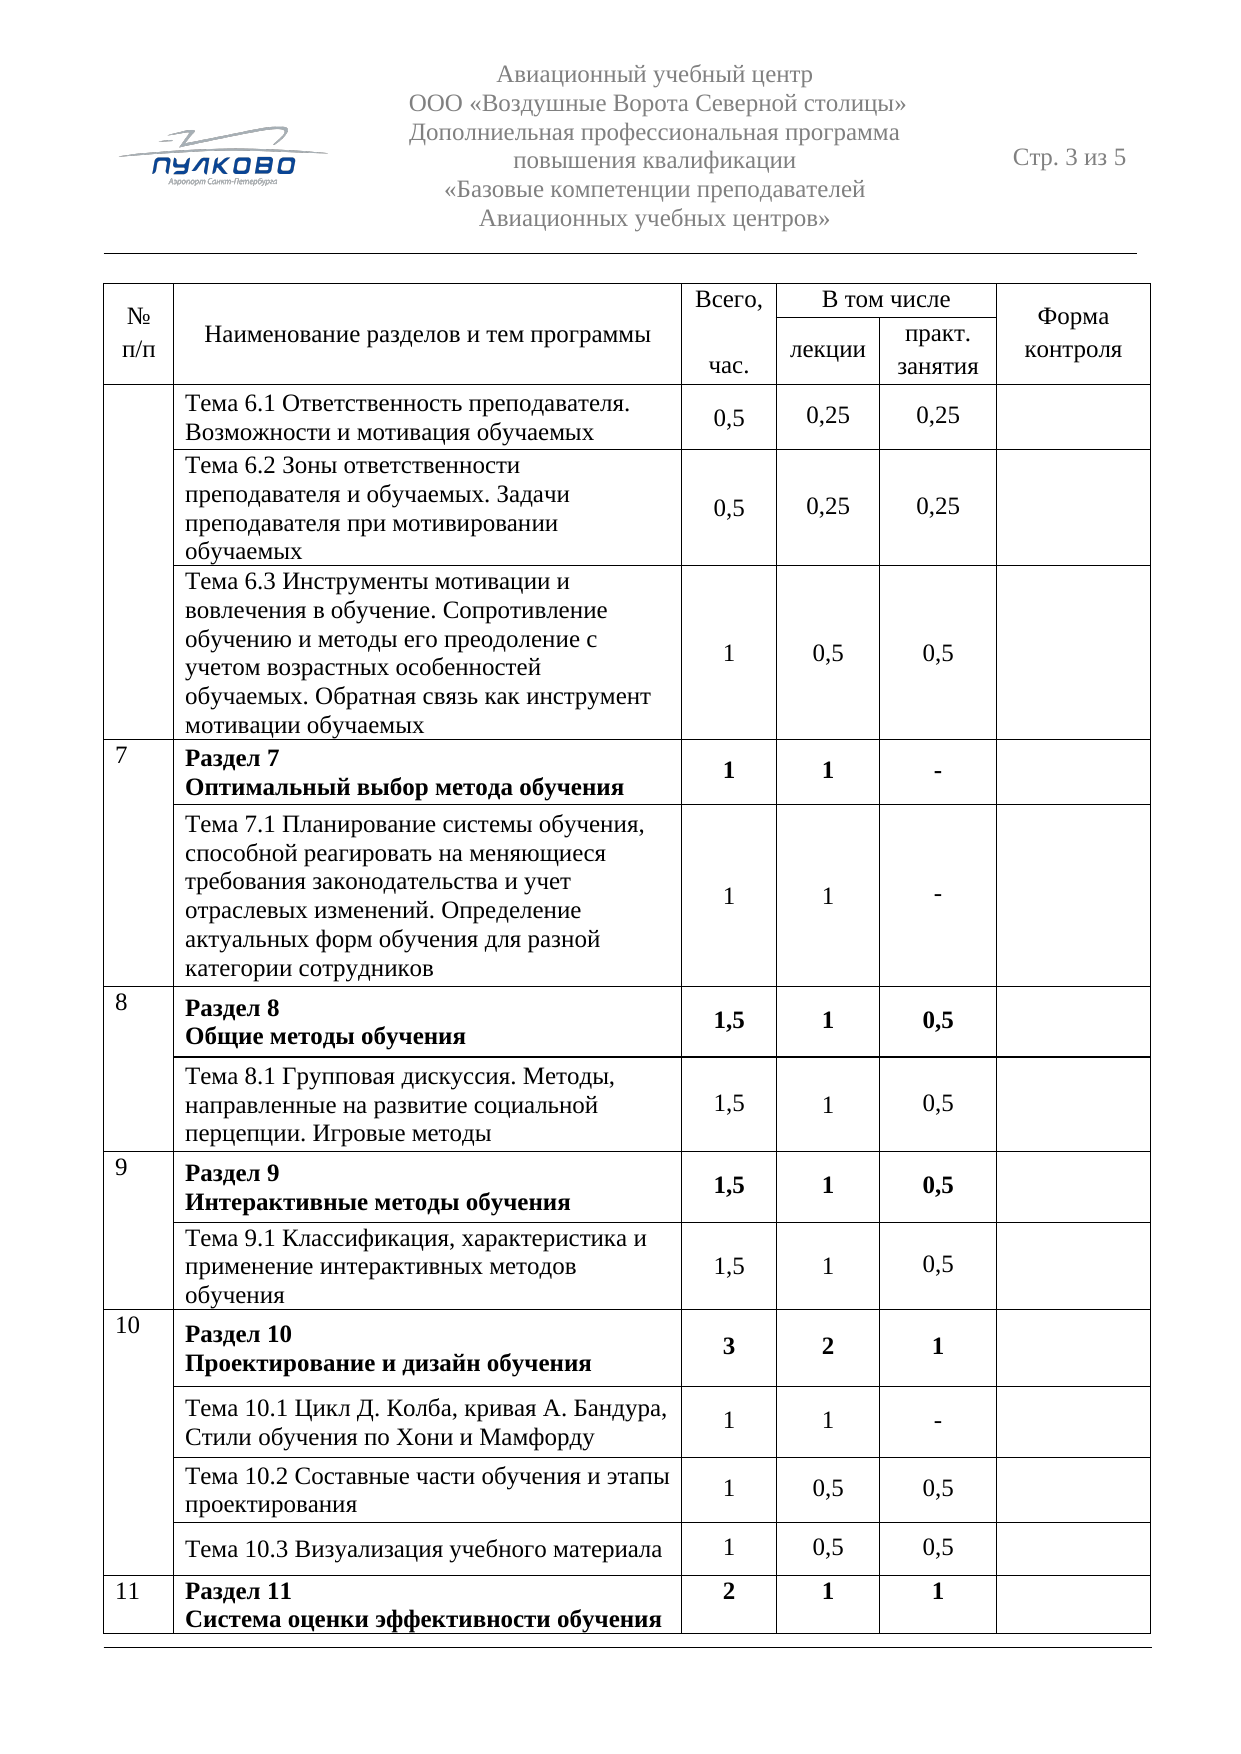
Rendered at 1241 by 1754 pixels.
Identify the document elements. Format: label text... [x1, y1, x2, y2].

table_cell Тема 10.3 Визуализация учебного материала [174, 1523, 681, 1575]
table_cell 0,25 [880, 450, 996, 565]
table_cell 1 [777, 1576, 879, 1633]
table_cell 0,25 [777, 385, 879, 449]
table_cell [997, 805, 1150, 986]
table_cell - [880, 1387, 996, 1457]
table_cell 0,5 [880, 1058, 996, 1151]
table_cell 1 [880, 1310, 996, 1386]
table_cell [997, 1310, 1150, 1386]
table_cell 7 [104, 740, 173, 986]
table_cell 1 [682, 566, 776, 739]
table_cell 1,5 [682, 1223, 776, 1309]
table_cell Тема 10.1 Цикл Д. Колба, кривая А. Бандура, Стили обучения по Хони и Мамфорду [174, 1387, 681, 1457]
table_cell Тема 10.2 Составные части обучения и этапы проектирования [174, 1458, 681, 1522]
table_cell 0,5 [880, 1223, 996, 1309]
table_cell Тема 6.2 Зоны ответственности преподавателя и обучаемых. Задачи преподавателя при мотивировании обучаемых [174, 450, 681, 565]
table_cell [997, 1576, 1150, 1633]
table_cell 9 [104, 1152, 173, 1309]
table_cell Раздел 11 Система оценки эффективности обучения [174, 1576, 681, 1633]
table_cell Тема 7.1 Планирование системы обучения, способной реагировать на меняющиеся требования законодательства и учет отраслевых изменений. Определение актуальных форм обучения для разной категории сотрудников [174, 805, 681, 986]
table_cell [997, 1458, 1150, 1522]
table_cell лекции [777, 318, 879, 384]
table_cell 0,5 [880, 566, 996, 739]
table_cell 3 [682, 1310, 776, 1386]
table_cell Раздел 9 Интерактивные методы обучения [174, 1152, 681, 1222]
table_cell 0,5 [880, 1152, 996, 1222]
table_header В том числе [777, 284, 996, 317]
table_cell Раздел 8 Общие методы обучения [174, 987, 681, 1056]
table_cell 2 [777, 1310, 879, 1386]
table_cell 1 [777, 805, 879, 986]
table_cell 11 [104, 1576, 173, 1633]
table_cell 0,5 [682, 450, 776, 565]
table_cell 0,5 [777, 1523, 879, 1575]
table_cell 0,5 [880, 1458, 996, 1522]
table_cell 0,5 [777, 566, 879, 739]
table_cell 8 [104, 987, 173, 1151]
table_cell 1,5 [682, 987, 776, 1056]
table_cell - [880, 740, 996, 804]
table_cell [997, 1058, 1150, 1151]
table_cell Раздел 7 Оптимальный выбор метода обучения [174, 740, 681, 804]
table_cell 1 [777, 1152, 879, 1222]
table_cell 0,25 [777, 450, 879, 565]
table_header Наименование разделов и тем программы [174, 284, 681, 384]
table_cell 1 [777, 1387, 879, 1457]
table_cell 0,5 [880, 987, 996, 1056]
table_cell 0,5 [682, 385, 776, 449]
picture [118, 126, 329, 186]
table_cell 1 [777, 1058, 879, 1151]
table_cell 1 [682, 1458, 776, 1522]
table_cell 1 [682, 1523, 776, 1575]
table_cell [997, 987, 1150, 1056]
table_cell Тема 6.3 Инструменты мотивации и вовлечения в обучение. Сопротивление обучению и методы его преодоление с учетом возрастных особенностей обучаемых. Обратная связь как инструмент мотивации обучаемых [174, 566, 681, 739]
table_cell Тема 6.1 Ответственность преподавателя. Возможности и мотивация обучаемых [174, 385, 681, 449]
table_cell [997, 450, 1150, 565]
table_cell 1 [682, 805, 776, 986]
table_cell практ. занятия [880, 318, 996, 384]
table_cell [997, 1152, 1150, 1222]
table_cell 1 [682, 1387, 776, 1457]
table_cell [997, 740, 1150, 804]
table_cell [997, 1523, 1150, 1575]
table_cell [997, 566, 1150, 739]
table_cell 1 [682, 740, 776, 804]
table_cell 0,5 [880, 1523, 996, 1575]
table_cell 1 [777, 1223, 879, 1309]
table_cell Тема 8.1 Групповая дискуссия. Методы, направленные на развитие социальной перцепции. Игровые методы [174, 1058, 681, 1151]
table_cell 0,5 [777, 1458, 879, 1522]
table_cell 1 [777, 987, 879, 1056]
table_cell 1 [777, 740, 879, 804]
table_cell 2 [682, 1576, 776, 1633]
table_cell Тема 9.1 Классификация, характеристика и применение интерактивных методов обучения [174, 1223, 681, 1309]
table_cell 1,5 [682, 1058, 776, 1151]
table_header Всего, час. [682, 284, 776, 384]
table_cell 10 [104, 1310, 173, 1575]
table_cell Раздел 10 Проектирование и дизайн обучения [174, 1310, 681, 1386]
table_cell 6 [104, 385, 173, 739]
table_cell [997, 1223, 1150, 1309]
table_header № п/п [104, 284, 173, 384]
table_cell 0,25 [880, 385, 996, 449]
table_cell - [880, 805, 996, 986]
table_cell 1 [880, 1576, 996, 1633]
table_cell [997, 1387, 1150, 1457]
table_cell 1,5 [682, 1152, 776, 1222]
table_cell [997, 385, 1150, 449]
table_header Форма контроля [997, 284, 1150, 384]
